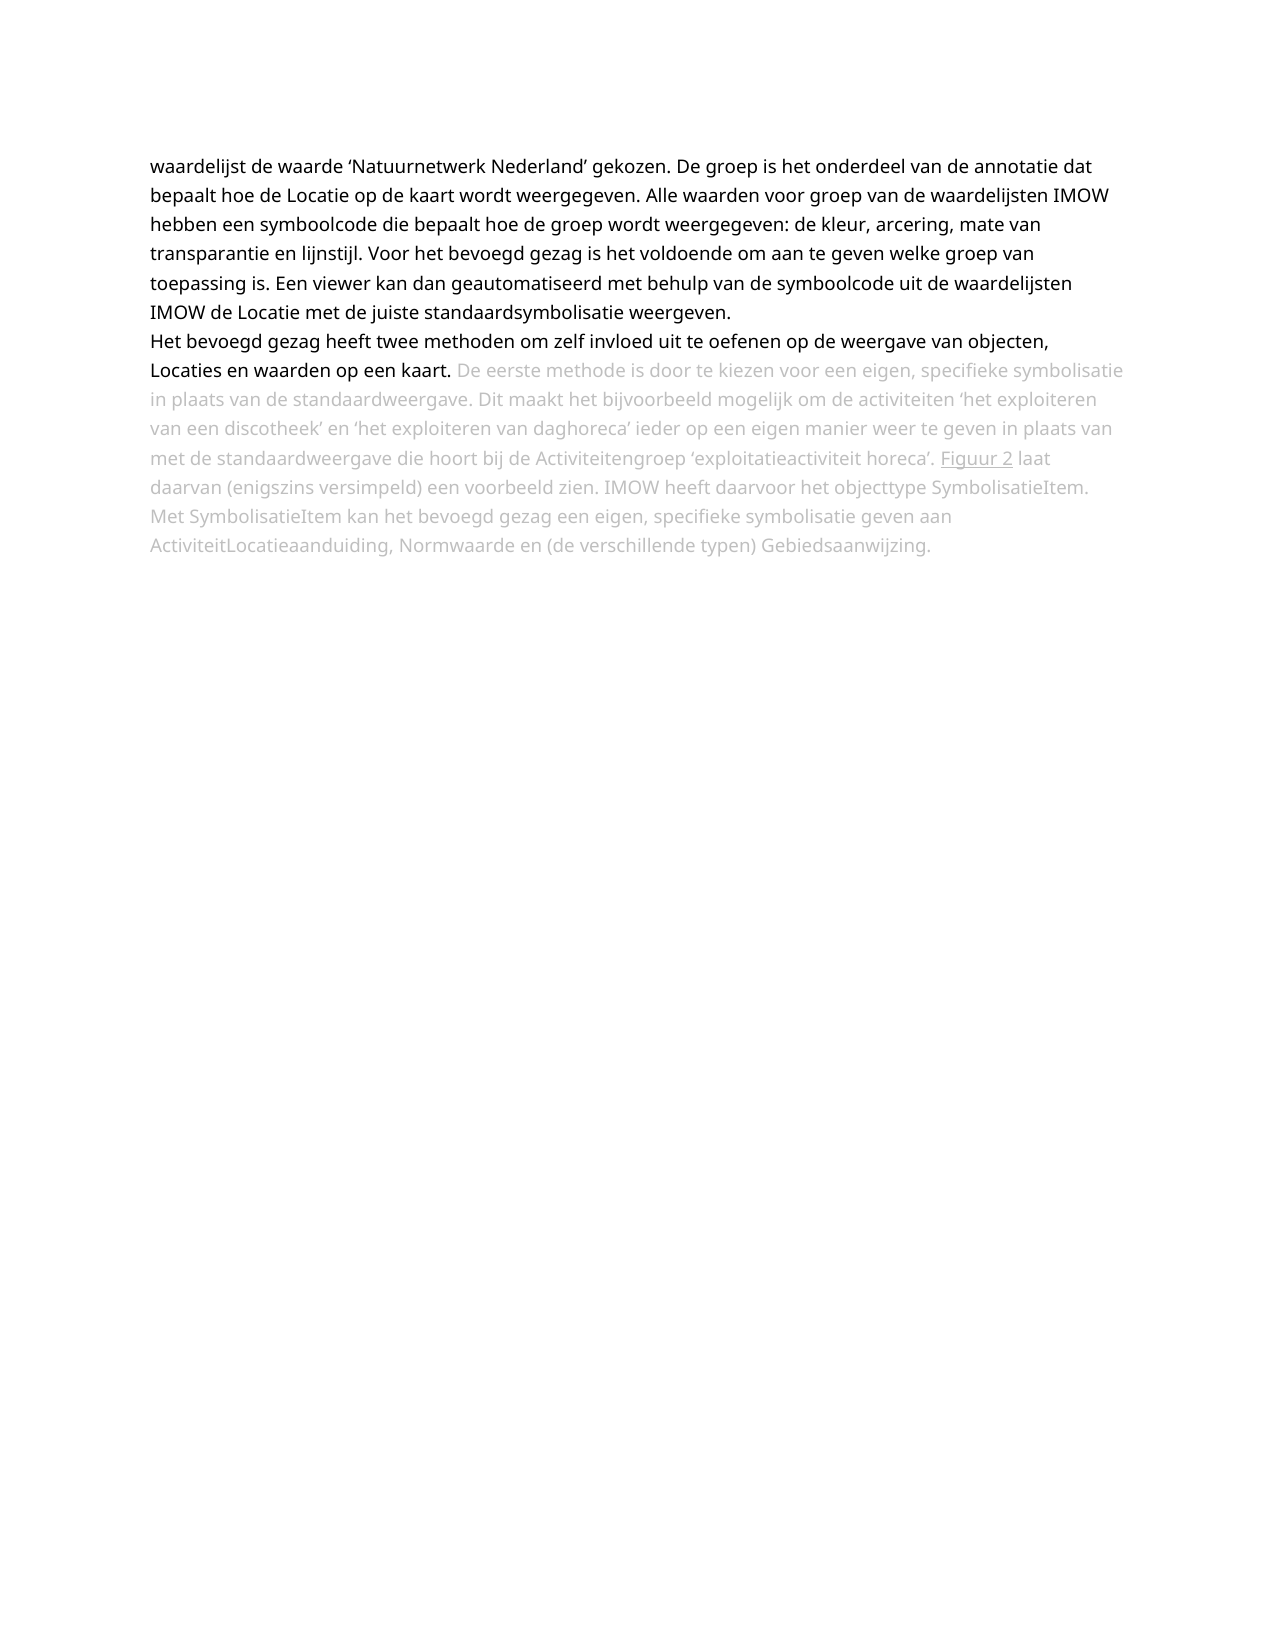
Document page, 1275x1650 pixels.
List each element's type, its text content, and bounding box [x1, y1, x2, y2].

text Het bevoegd gezag heeft twee methoden om zelf invloed uit te oefenen op de weergave van objecten, Locaties en waarden op een kaart. De eerste methode is door te kiezen voor een eigen, specifieke symbolisatie in plaats van de standaardweergave. Dit maakt het bijvoorbeeld mogelijk om de activiteiten ‘het exploiteren van een discotheek’ en ‘het exploiteren van daghoreca’ ieder op een eigen manier weer te geven in plaats van met de standaardweergave die hoort bij de Activiteitengroep ‘exploitatieactiviteit horeca’. Figuur 7 laat daarvan (enigszins versimpeld) een voorbeeld zien. IMOW heeft daarvoor het objecttype SymbolisatieItem. Met SymbolisatieItem kan het bevoegd gezag een eigen, specifieke symbolisatie geven aan ActiviteitLocatieaanduiding, Normwaarde en (de verschillende typen) Gebiedsaanwijzing. [150, 325, 1125, 558]
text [150, 150, 1125, 325]
